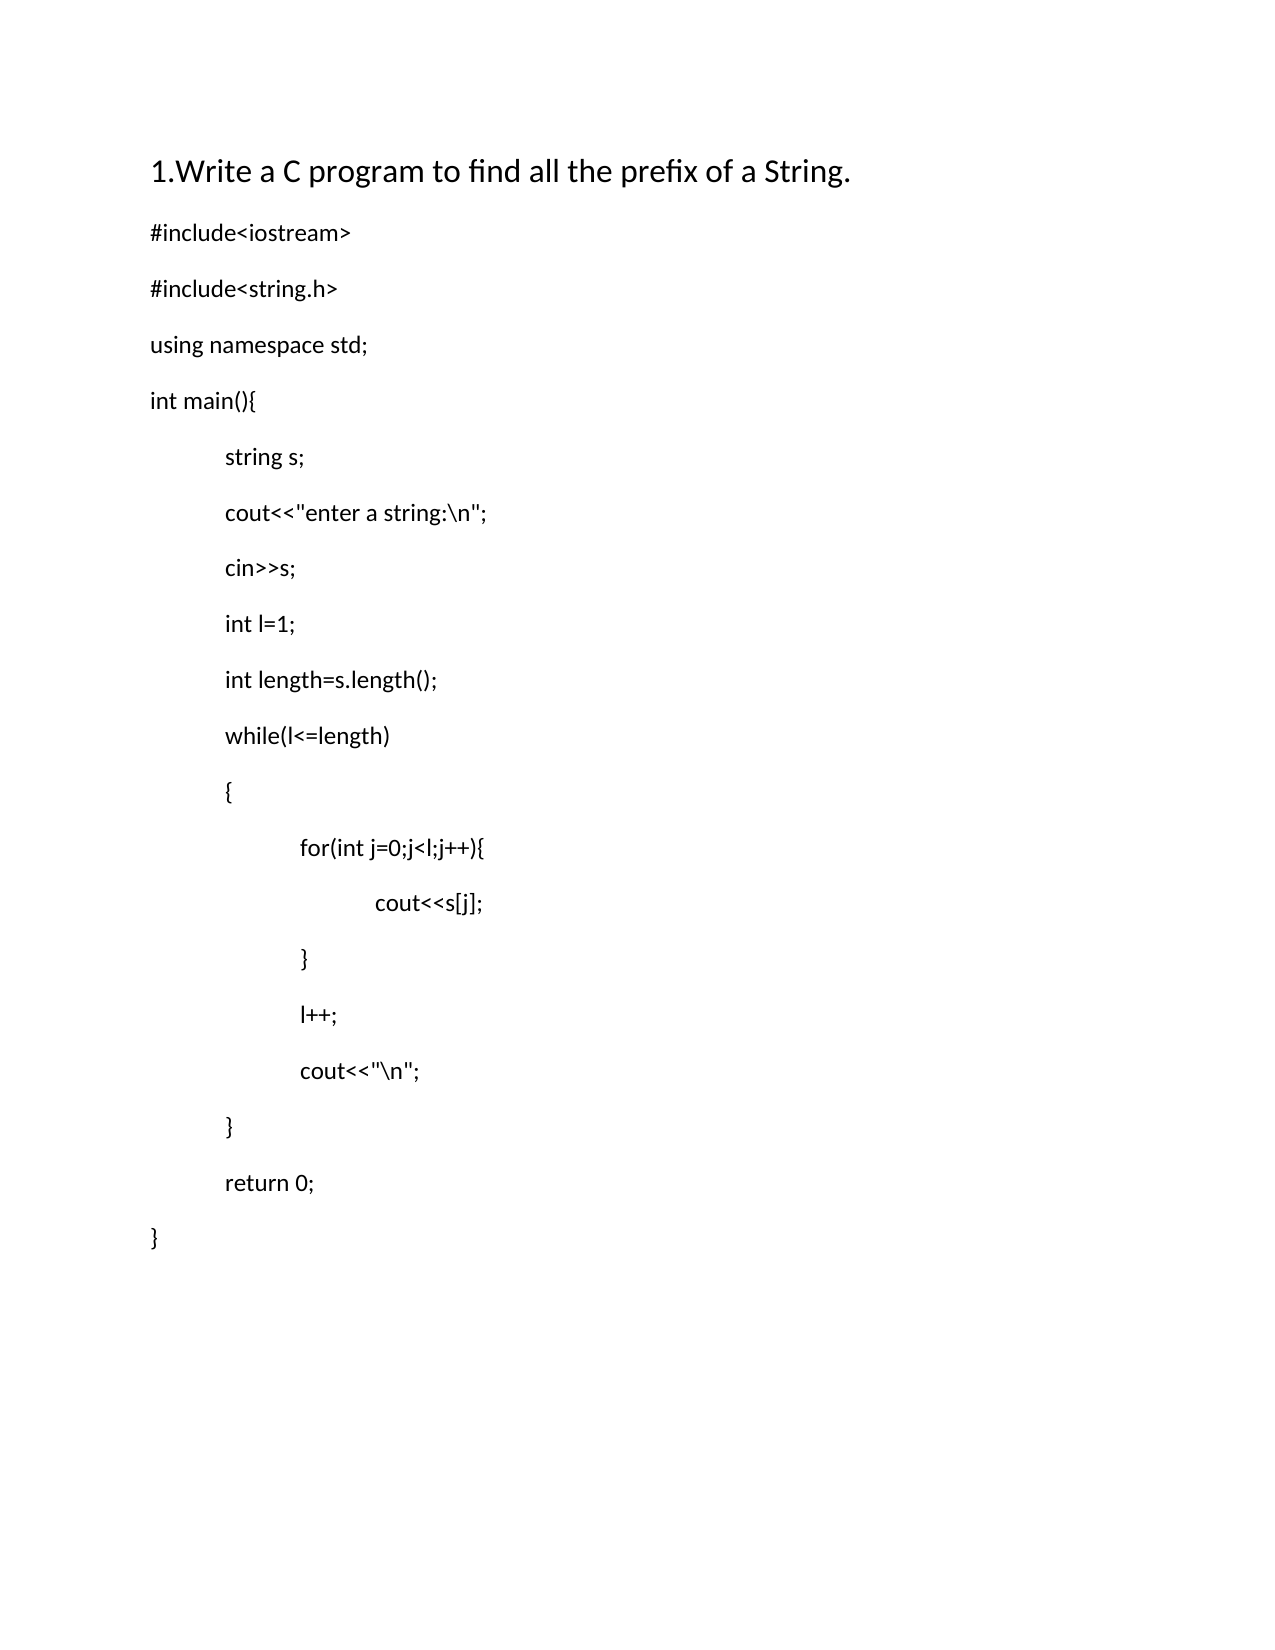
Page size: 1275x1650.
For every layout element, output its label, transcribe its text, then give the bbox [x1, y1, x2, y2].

text using namespace std; [150, 329, 1125, 360]
text for(int j=0;j<l;j++){ [150, 832, 1125, 862]
text } [150, 1223, 1125, 1253]
text int l=1; [150, 608, 1125, 639]
text l++; [150, 999, 1125, 1030]
text while(l<=length) [150, 720, 1125, 751]
text cout<<"enter a string:\n"; [150, 497, 1125, 527]
text cin>>s; [150, 553, 1125, 583]
text #include<iostream> [150, 218, 1125, 248]
text } [150, 1111, 1125, 1141]
text { [150, 776, 1125, 806]
text string s; [150, 441, 1125, 471]
text return 0; [150, 1167, 1125, 1197]
text cout<<"\n"; [150, 1055, 1125, 1086]
text int length=s.length(); [150, 664, 1125, 695]
text int main(){ [150, 385, 1125, 416]
text cout<<s[j]; [150, 888, 1125, 918]
text } [150, 943, 1125, 974]
text #include<string.h> [150, 273, 1125, 304]
text 1.Write a C program to find all the prefix of a String. [150, 150, 1125, 191]
